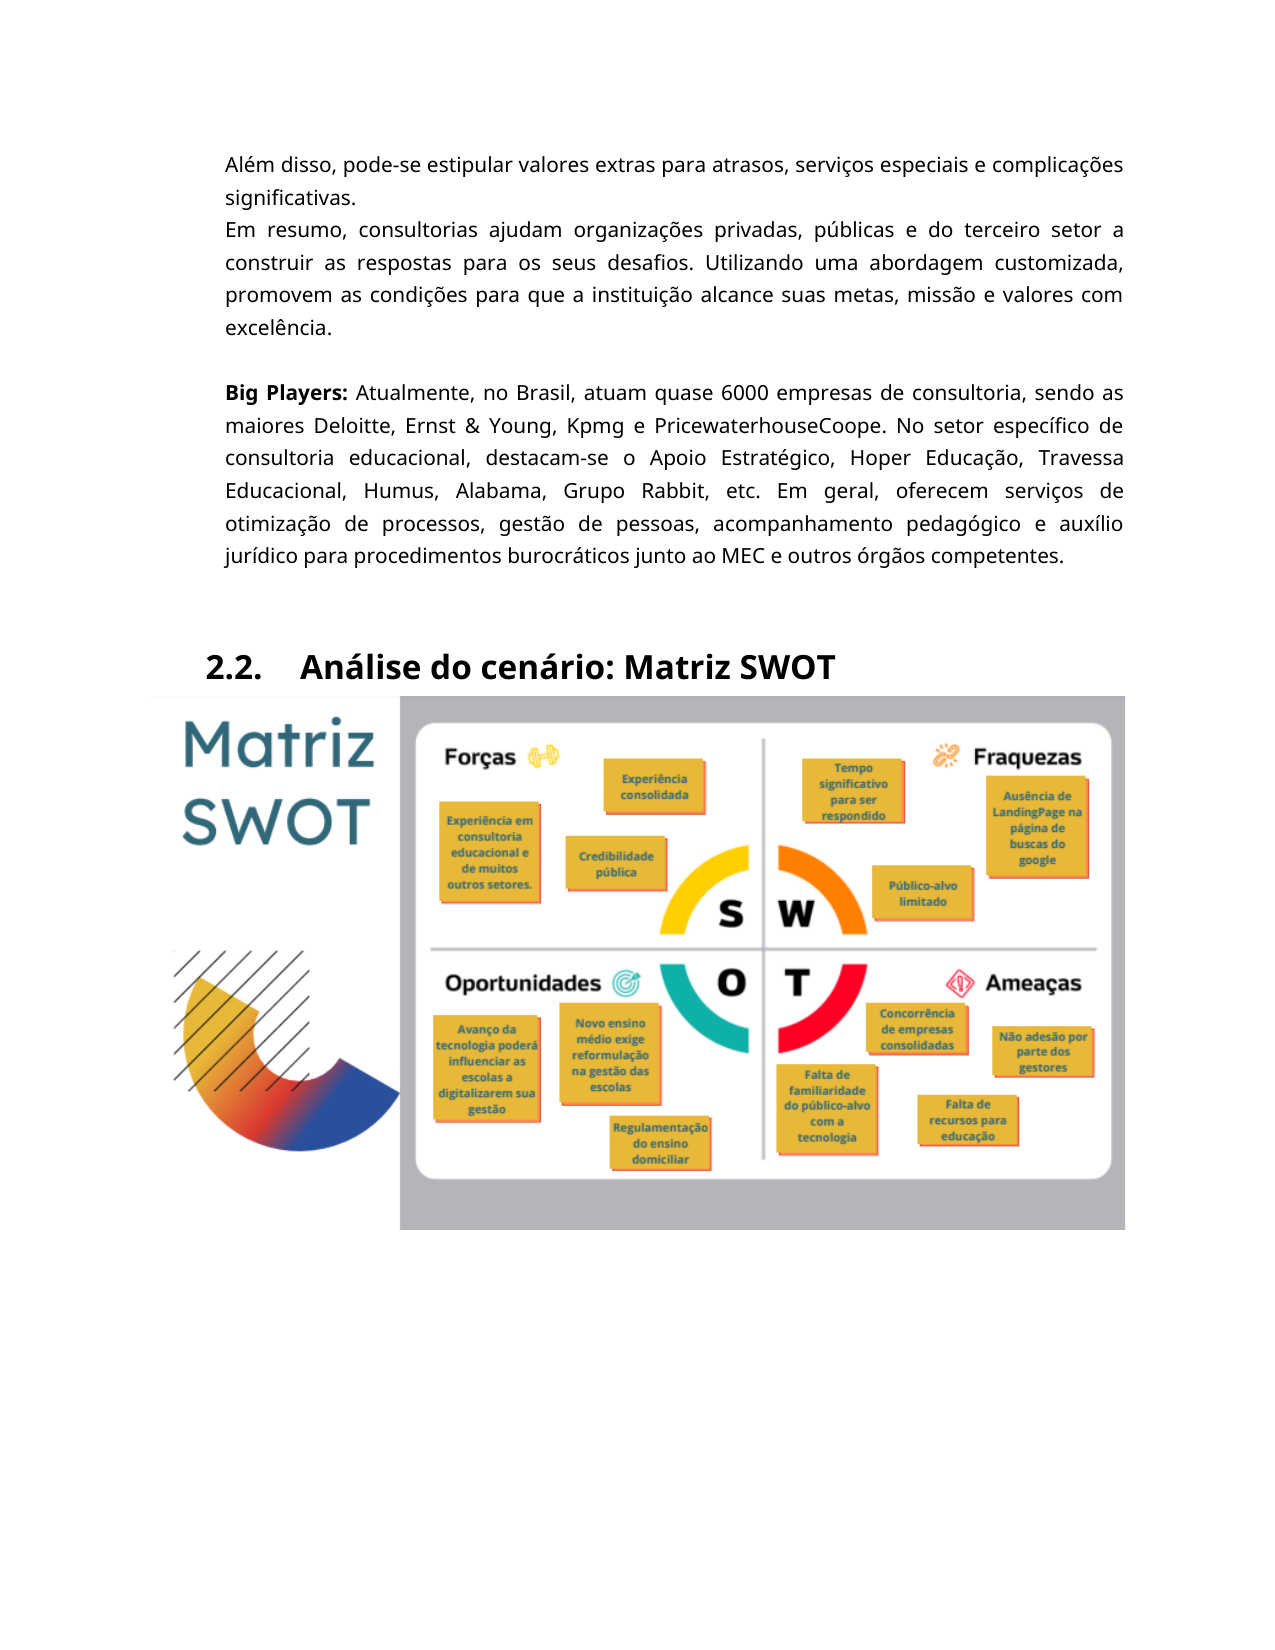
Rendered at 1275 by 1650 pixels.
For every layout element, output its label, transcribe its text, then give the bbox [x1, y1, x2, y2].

text Em resumo, consultorias ajudam organizações privadas, públicas e do terceiro setor a construir as respostas para os seus desafios. Utilizando uma abordagem customizada, promovem as condições para que a instituição alcance suas metas, missão e valores com excelência. [225, 215, 1125, 341]
subtitle Análise do cenário: Matriz SWOT [262, 644, 1125, 689]
text Big Players: Atualmente, no Brasil, atuam quase 6000 empresas de consultoria, sendo as maiores Deloitte, Ernst & Young, Kpmg e PricewaterhouseCoope. No setor específico de consultoria educacional, destacam-se o Apoio Estratégico, Hoper Educação, Travessa Educacional, Humus, Alabama, Grupo Rabbit, etc. Em geral, oferecem serviços de otimização de processos, gestão de pessoas, acompanhamento pedagógico e auxílio jurídico para procedimentos burocráticos junto ao MEC e outros órgãos competentes. [225, 378, 1125, 570]
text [225, 150, 1125, 211]
picture [150, 696, 1125, 1230]
